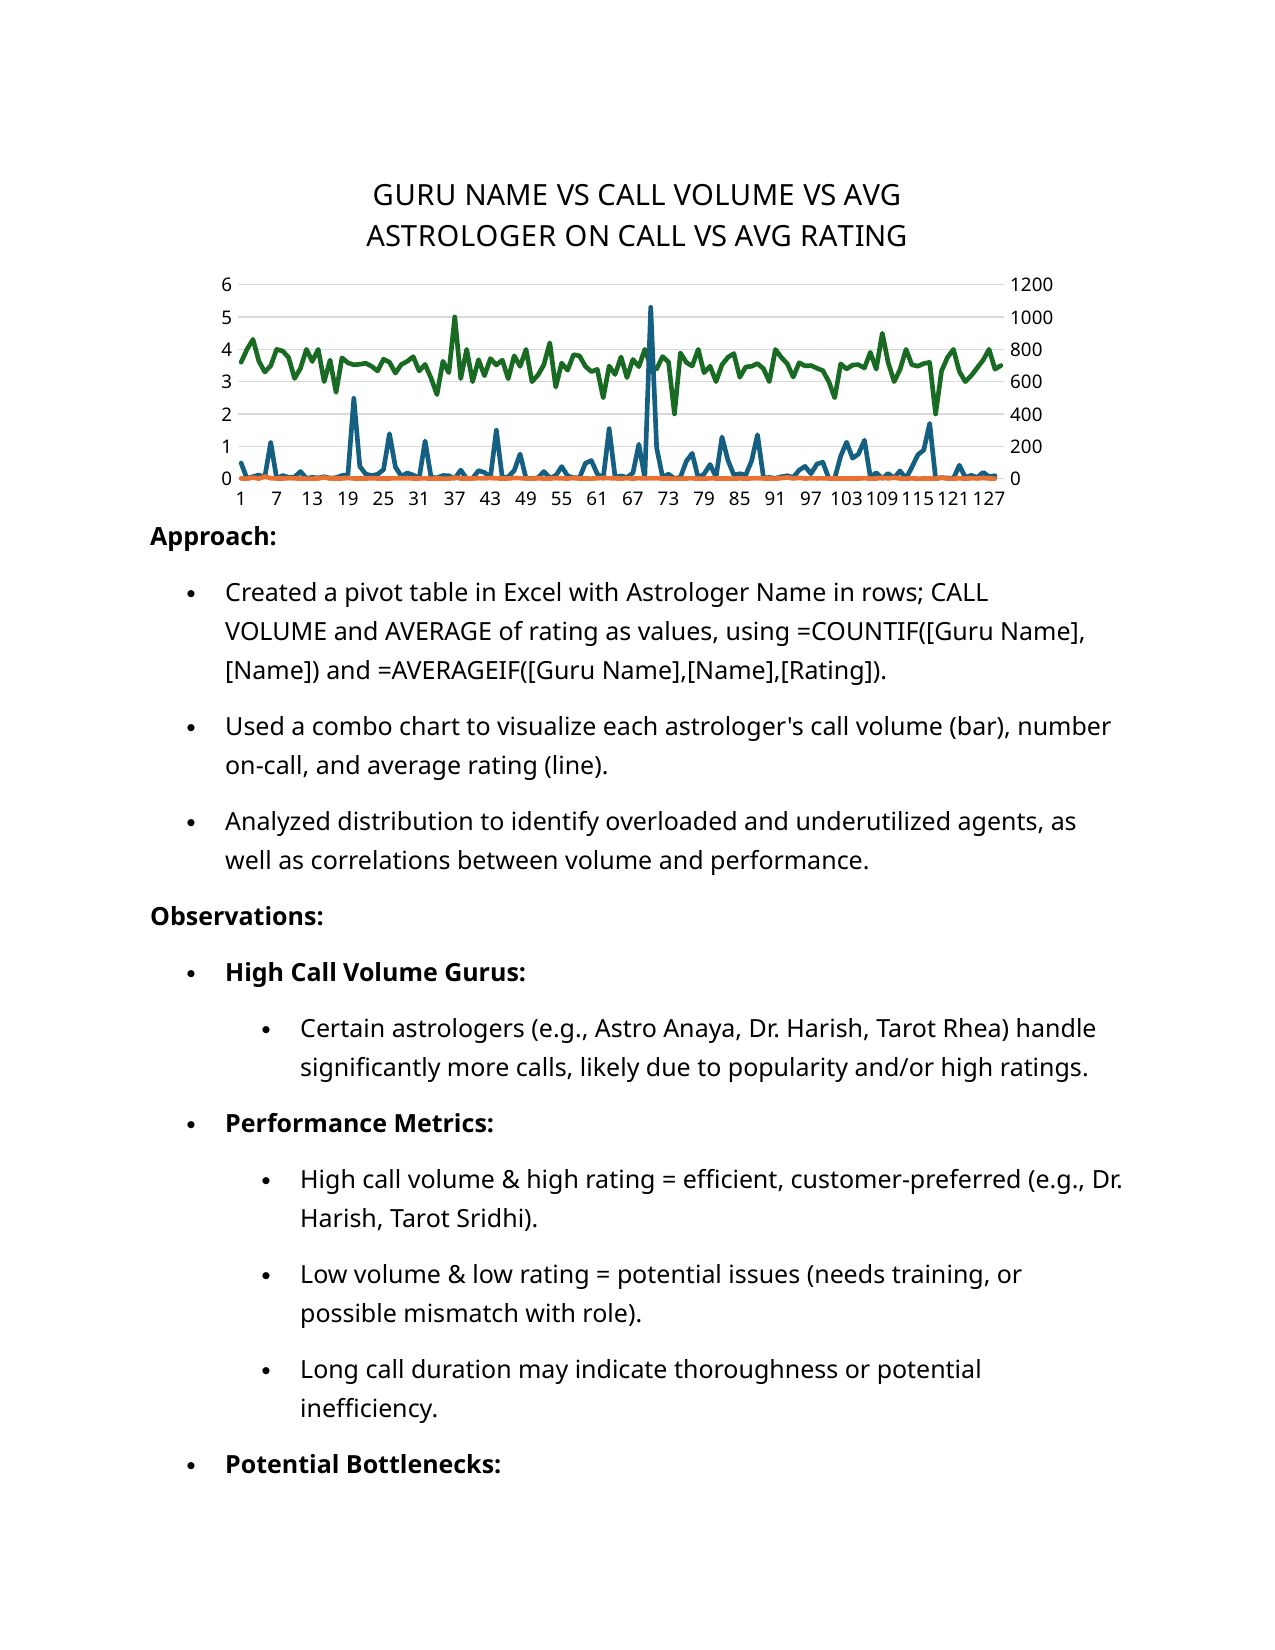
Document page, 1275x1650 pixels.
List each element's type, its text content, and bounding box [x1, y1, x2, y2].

text Approach: [150, 150, 1125, 553]
list Potential Bottlenecks: [187, 1446, 1125, 1480]
list Long call duration may indicate thoroughness or potential inefficiency. [262, 1351, 1125, 1424]
list Performance Metrics: [187, 1105, 1125, 1139]
list Used a combo chart to visualize each astrologer's call volume (bar), number on-call, and average rating (line). [187, 709, 1125, 782]
list High Call Volume Gurus: [187, 954, 1125, 989]
list Low volume & low rating = potential issues (needs training, or possible mismatch with role). [262, 1256, 1125, 1329]
text Observations: [150, 899, 1125, 933]
list Certain astrologers (e.g., Astro Anaya, Dr. Harish, Tarot Rhea) handle significantly more calls, likely due to popularity and/or high ratings. [262, 1010, 1125, 1084]
list Created a pivot table in Excel with Astrologer Name in rows; CALL VOLUME and AVERAGE of rating as values, using =COUNTIF([Guru Name],[Name]) and =AVERAGEIF([Guru Name],[Name],[Rating]). [187, 574, 1125, 687]
list High call volume & high rating = efficient, customer-preferred (e.g., Dr. Harish, Tarot Sridhi). [262, 1161, 1125, 1234]
list Analyzed distribution to identify overloaded and underutilized agents, as well as correlations between volume and performance. [187, 804, 1125, 877]
